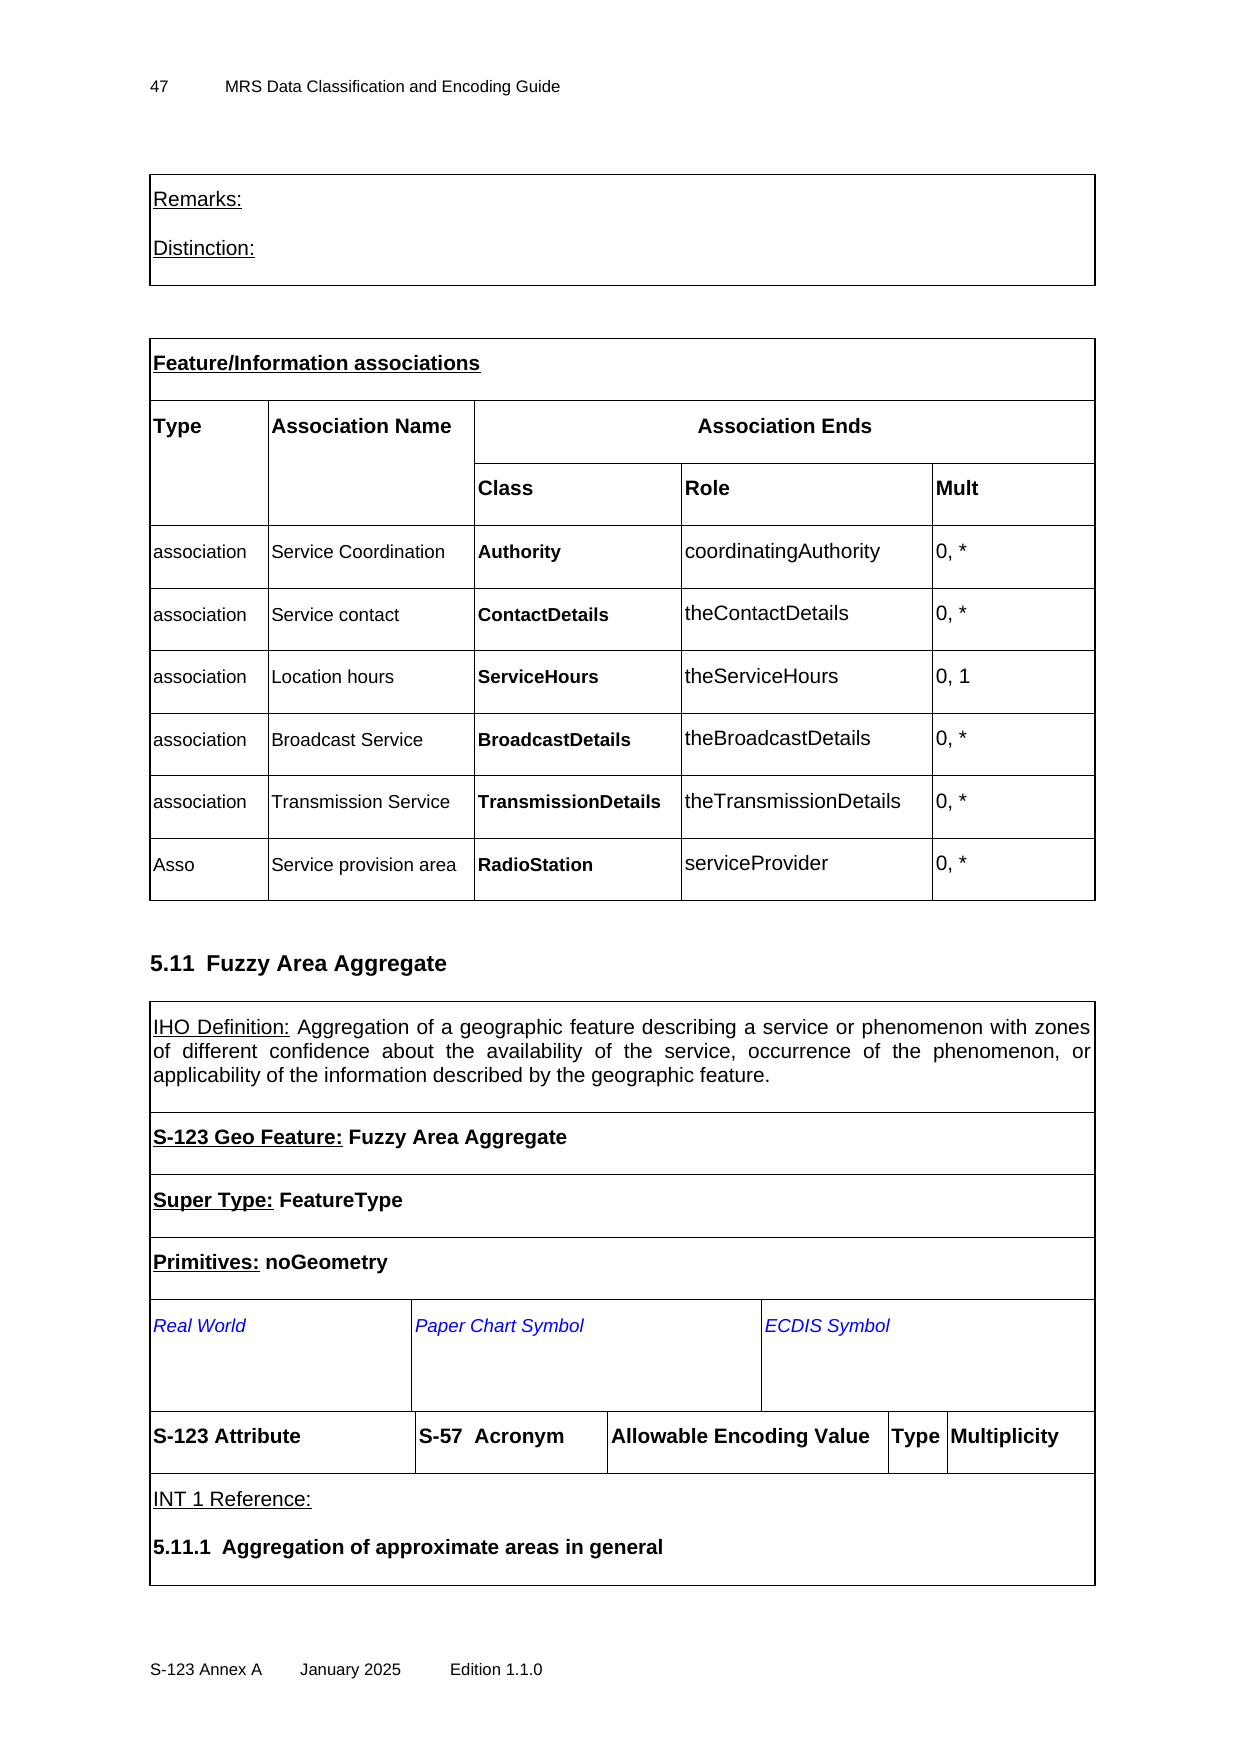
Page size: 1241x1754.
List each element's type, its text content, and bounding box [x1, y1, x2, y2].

table_cell theTransmissionDetails [682, 776, 932, 838]
table_cell RadioStation [475, 839, 681, 900]
table_cell Multiplicity [948, 1412, 1094, 1473]
table_cell coordinatingAuthority [682, 526, 932, 588]
table_cell association [151, 526, 268, 588]
table_cell TransmissionDetails [475, 776, 681, 838]
table_cell Super Type: FeatureType [151, 1175, 1094, 1237]
table_cell ContactDetails [475, 589, 681, 650]
table_cell Association Name [269, 401, 474, 525]
table_cell Service provision area [269, 839, 474, 900]
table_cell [151, 1474, 1094, 1584]
table_cell 0, * [933, 714, 1094, 775]
table_cell Paper Chart Symbol [412, 1300, 761, 1411]
table_cell ECDIS Symbol [762, 1300, 1094, 1411]
table_cell Type [151, 401, 268, 525]
table_cell association [151, 589, 268, 650]
table_cell Asso [151, 839, 268, 900]
table_cell Association Ends [475, 401, 1094, 463]
table_cell Class [475, 464, 681, 525]
table_cell theContactDetails [682, 589, 932, 650]
table_cell Real World [151, 1300, 411, 1411]
table_header Feature/Information associations [151, 339, 1094, 400]
table_cell Role [682, 464, 932, 525]
table_cell Service Coordination [269, 526, 474, 588]
table_header IHO Definition: Aggregation of a geographic feature describing a service or phenomenon with zones of different confidence about the availability of the service, occurrence of the phenomenon, or applicability of the information described by the geographic feature. [151, 1002, 1094, 1112]
table_cell 0, * [933, 526, 1094, 588]
table_cell ServiceHours [475, 651, 681, 713]
table_cell S-123 Attribute [151, 1412, 415, 1473]
subtitle Fuzzy Area Aggregate [150, 950, 1090, 976]
table_cell Transmission Service [269, 776, 474, 838]
table_cell BroadcastDetails [475, 714, 681, 775]
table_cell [151, 175, 1094, 285]
table_cell 0, * [933, 776, 1094, 838]
table_cell Authority [475, 526, 681, 588]
table_cell theBroadcastDetails [682, 714, 932, 775]
table_cell Primitives: noGeometry [151, 1238, 1094, 1299]
table_cell S-123 Geo Feature: Fuzzy Area Aggregate [151, 1113, 1094, 1174]
table_cell association [151, 651, 268, 713]
table_cell association [151, 776, 268, 838]
table_cell S-57 Acronym [416, 1412, 607, 1473]
table_cell Service contact [269, 589, 474, 650]
table_cell Mult [933, 464, 1094, 525]
table_cell Type [889, 1412, 947, 1473]
table_cell Broadcast Service [269, 714, 474, 775]
table_cell serviceProvider [682, 839, 932, 900]
table_cell Allowable Encoding Value [608, 1412, 888, 1473]
table_cell association [151, 714, 268, 775]
table_cell Location hours [269, 651, 474, 713]
table_cell theServiceHours [682, 651, 932, 713]
table_cell 0, * [933, 839, 1094, 900]
table_cell 0, * [933, 589, 1094, 650]
table_cell 0, 1 [933, 651, 1094, 713]
